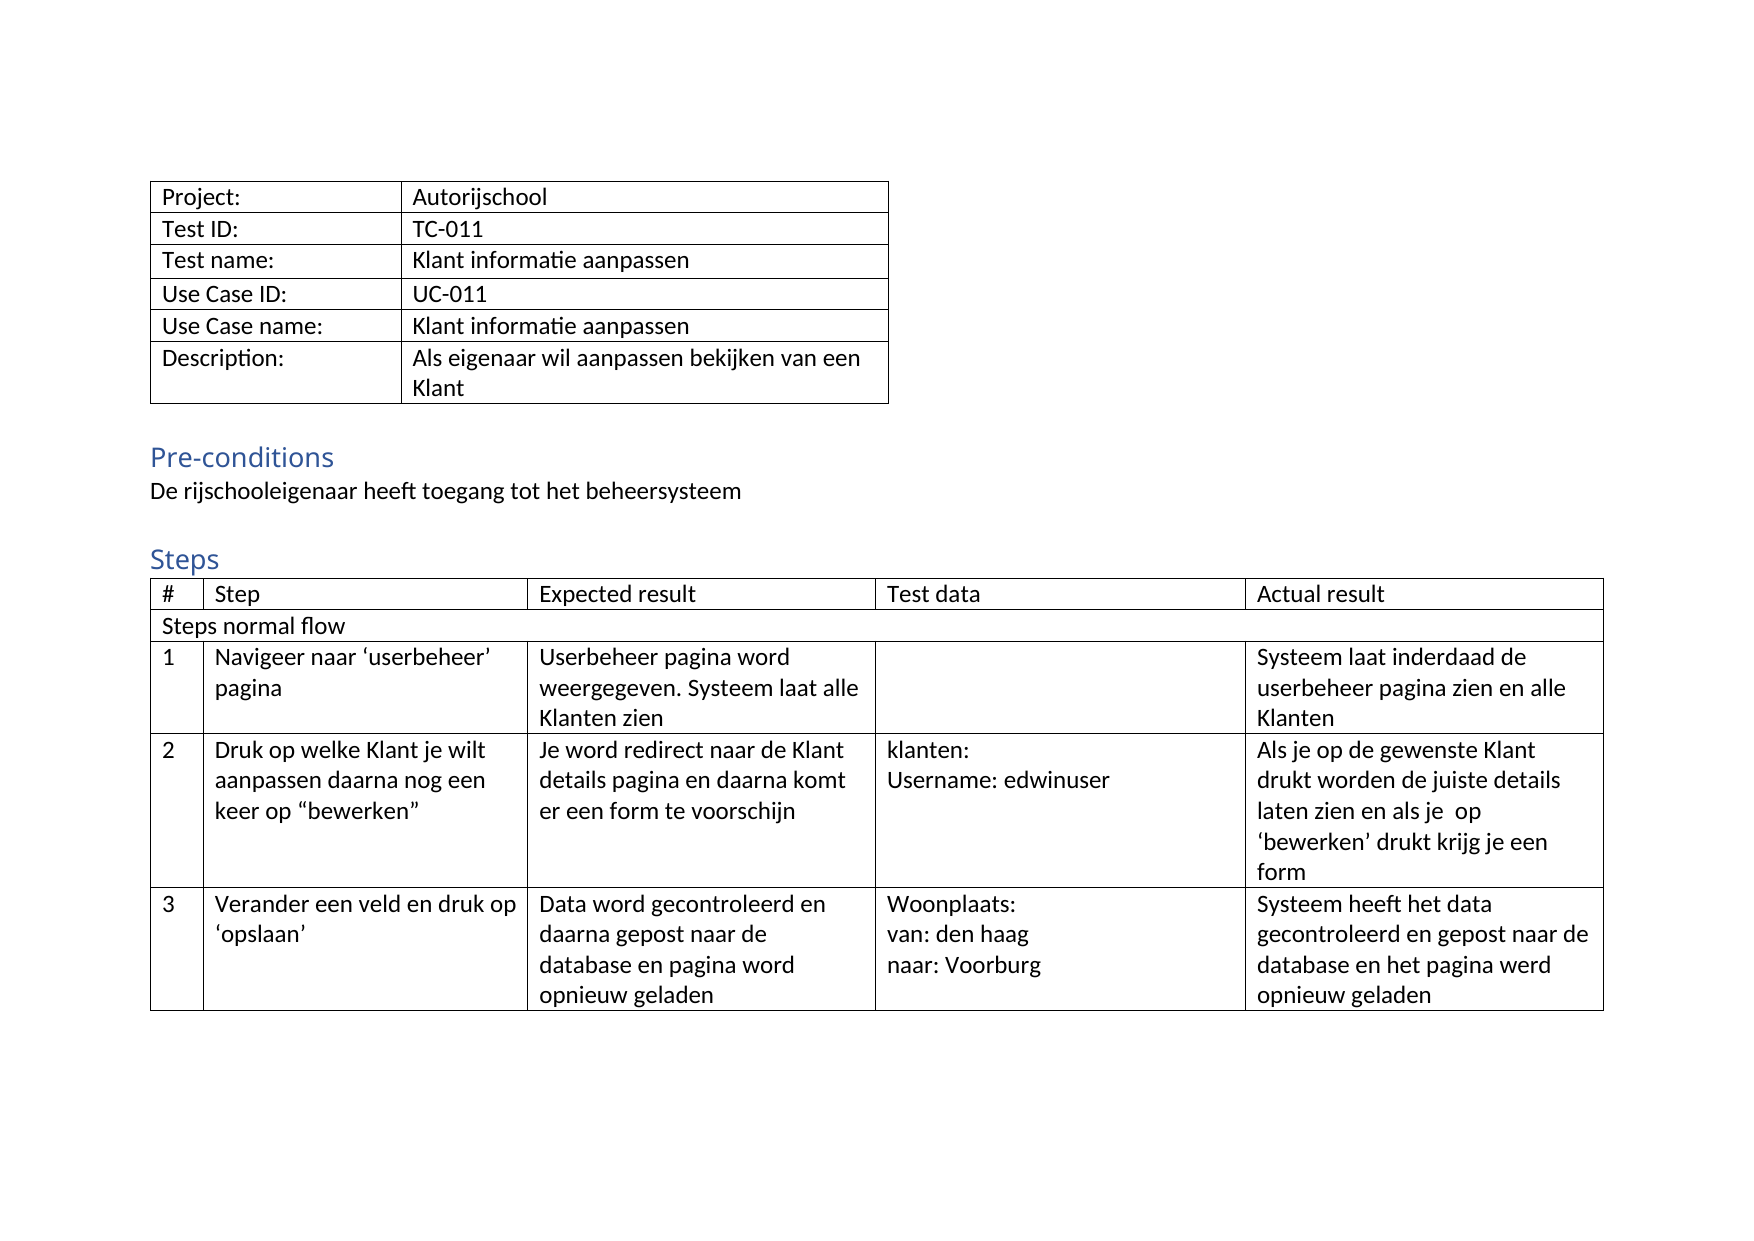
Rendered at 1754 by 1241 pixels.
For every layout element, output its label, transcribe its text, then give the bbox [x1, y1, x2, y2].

table_cell [876, 642, 1245, 733]
subtitle Pre-conditions [150, 438, 1604, 475]
table_cell klanten: Username: edwinuser [876, 734, 1245, 887]
table_header Test data [876, 579, 1245, 609]
table_cell Userbeheer pagina word weergegeven. Systeem laat alle Klanten zien [528, 642, 875, 733]
table_cell 1 [151, 642, 203, 733]
table_header Step [204, 579, 527, 609]
table_cell Test ID: [151, 213, 401, 244]
table_cell Systeem laat inderdaad de userbeheer pagina zien en alle Klanten [1246, 642, 1603, 733]
table_cell Navigeer naar ‘userbeheer’ pagina [204, 642, 527, 733]
table_cell Use Case name: [151, 310, 401, 341]
table_cell Woonplaats: van: den haag naar: Voorburg [876, 888, 1245, 1010]
table_cell UC-011 [402, 279, 888, 309]
table_header Actual result [1246, 579, 1603, 609]
table_cell Je word redirect naar de Klant details pagina en daarna komt er een form te voorschijn [528, 734, 875, 887]
table_cell Verander een veld en druk op ‘opslaan’ [204, 888, 527, 1010]
table_cell Klant informatie aanpassen [402, 310, 888, 341]
subtitle Steps [150, 541, 1604, 577]
table_cell Description: [151, 342, 401, 403]
table_cell Als je op de gewenste Klant drukt worden de juiste details laten zien en als je op ‘bewerken’ drukt krijg je een form [1246, 734, 1603, 887]
table_cell Steps normal flow [151, 610, 1603, 641]
table_cell Data word gecontroleerd en daarna gepost naar de database en pagina word opnieuw geladen [528, 888, 875, 1010]
table_cell Use Case ID: [151, 279, 401, 309]
table_header Autorijschool [402, 182, 888, 212]
table_cell 2 [151, 734, 203, 887]
table_cell Druk op welke Klant je wilt aanpassen daarna nog een keer op “bewerken” [204, 734, 527, 887]
table_header Expected result [528, 579, 875, 609]
table_cell Klant informatie aanpassen [402, 245, 888, 277]
table_cell Als eigenaar wil aanpassen bekijken van een Klant [402, 342, 888, 403]
table_cell Test name: [151, 245, 401, 277]
table_header Project: [151, 182, 401, 212]
table_cell 3 [151, 888, 203, 1010]
table_header # [151, 579, 203, 609]
text De rijschooleigenaar heeft toegang tot het beheersysteem [150, 475, 1604, 506]
table_cell TC-011 [402, 213, 888, 244]
table_cell Systeem heeft het data gecontroleerd en gepost naar de database en het pagina werd opnieuw geladen [1246, 888, 1603, 1010]
